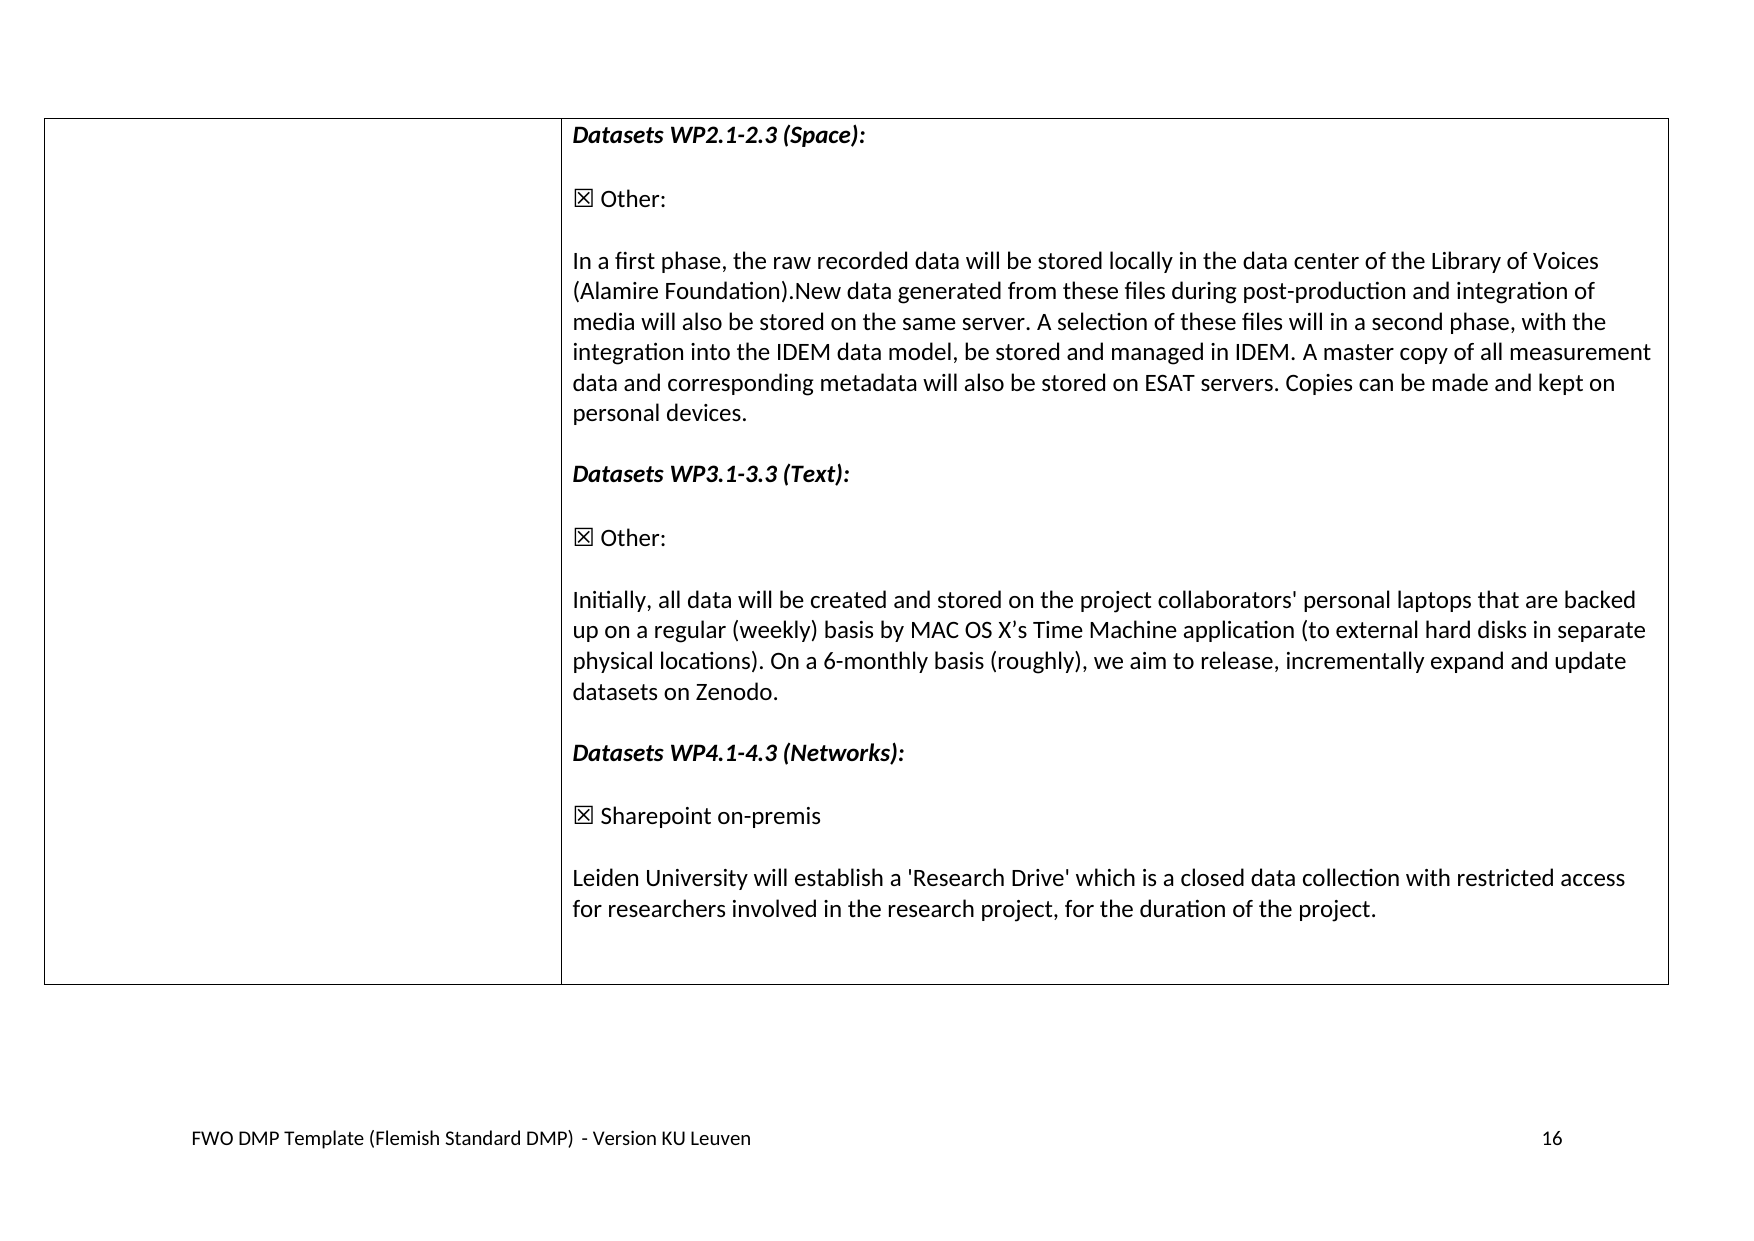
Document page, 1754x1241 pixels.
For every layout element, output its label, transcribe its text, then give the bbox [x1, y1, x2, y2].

table_cell Datasets WP2.1-2.3 (Space): Other: In a first phase, the raw recorded data will be stored locally in the data center of the Library of Voices (Alamire Foundation).New data generated from these files during post-production and integration of media will also be stored on the same server. A selection of these files will in a second phase, with the integration into the IDEM data model, be stored and managed in IDEM. A master copy of all measurement data and corresponding metadata will also be stored on ESAT servers. Copies can be made and kept on personal devices. Datasets WP3.1-3.3 (Text): Other: Initially, all data will be created and stored on the project collaborators' personal laptops that are backed up on a regular (weekly) basis by MAC OS X’s Time Machine application (to external hard disks in separate physical locations). On a 6-monthly basis (roughly), we aim to release, incrementally expand and update datasets on Zenodo. Datasets WP4.1-4.3 (Networks): Sharepoint on-premis Leiden University will establish a 'Research Drive' which is a closed data collection with restricted access for researchers involved in the research project, for the duration of the project. [562, 119, 1668, 984]
table_cell [45, 119, 561, 984]
